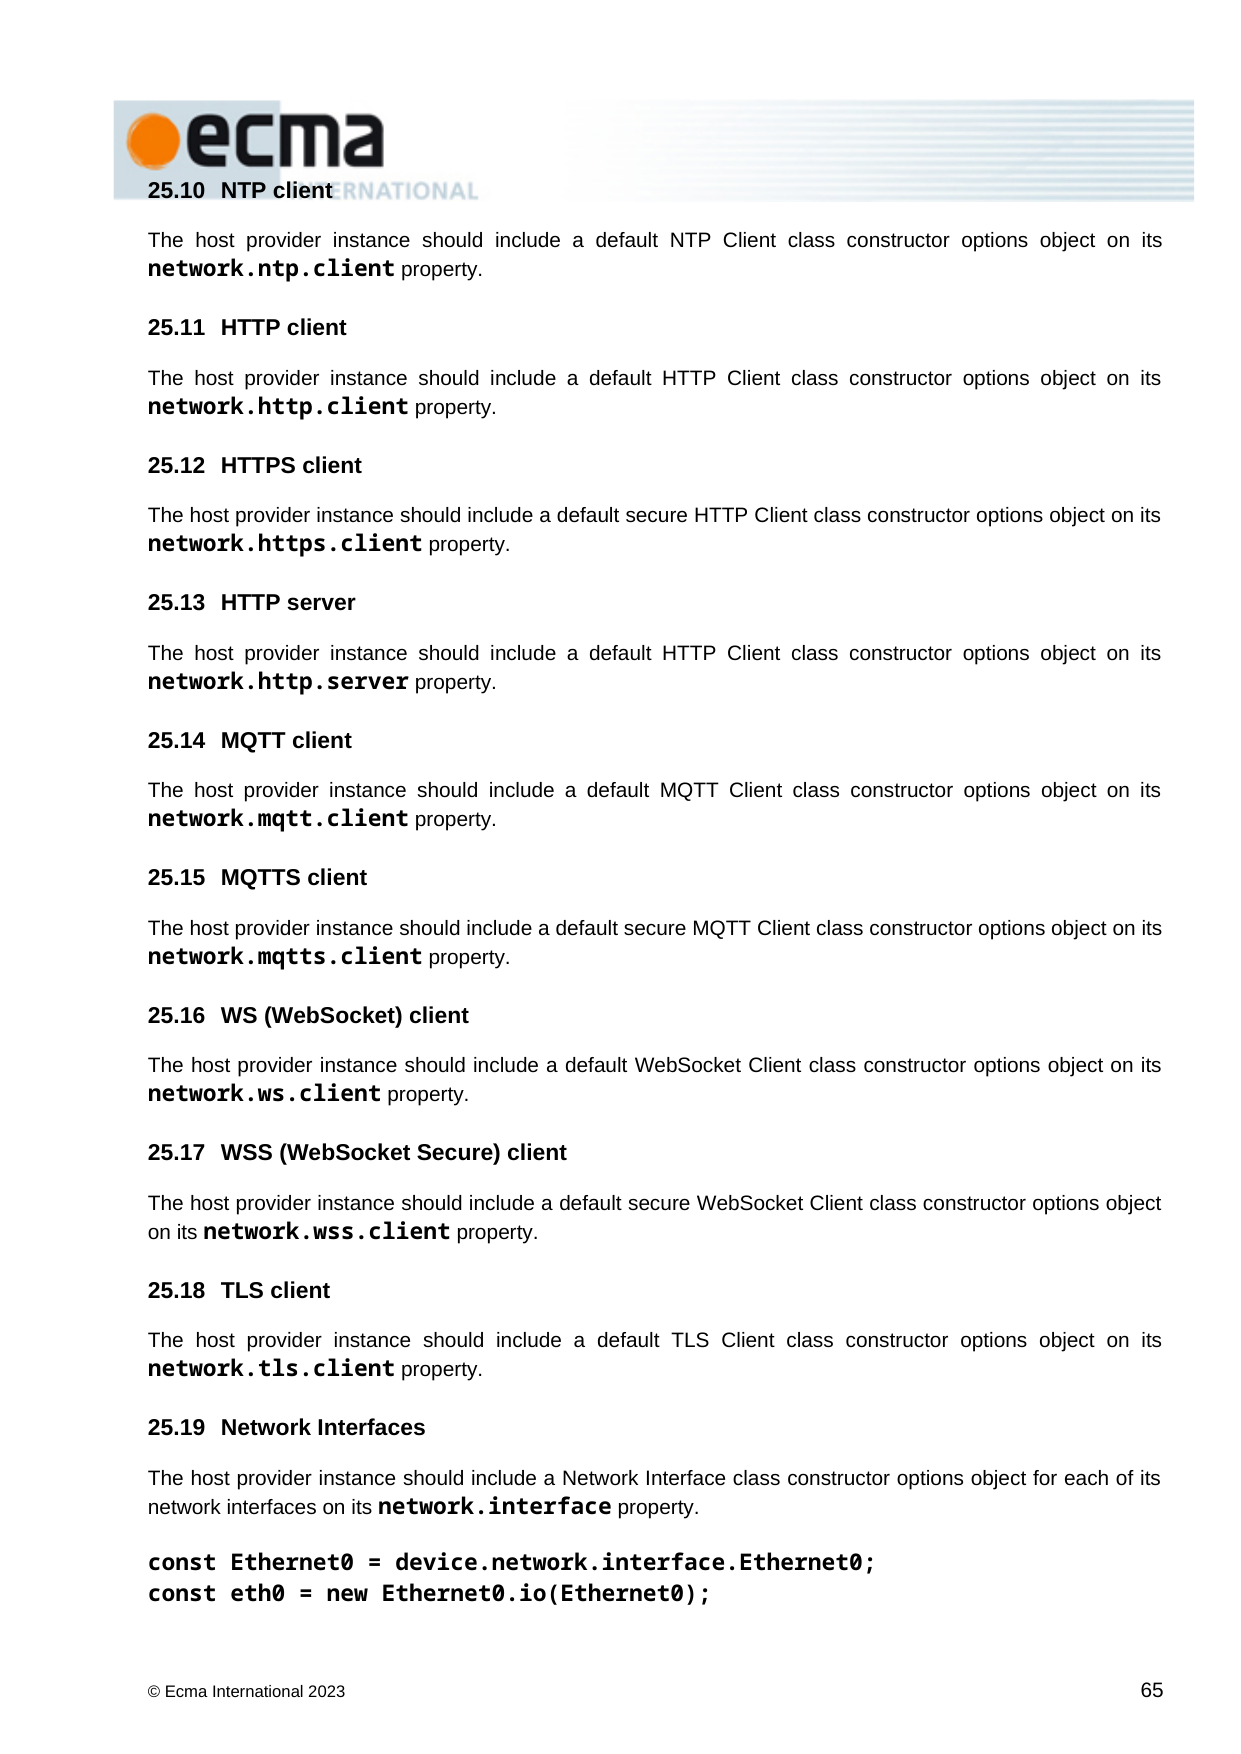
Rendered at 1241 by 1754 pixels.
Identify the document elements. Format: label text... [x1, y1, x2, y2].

text The host provider instance should include a default secure HTTP Client class constructor options object on its network.https.client property. [148, 503, 1163, 558]
text The host provider instance should include a default WebSocket Client class constructor options object on its network.ws.client property. [148, 1053, 1163, 1108]
subtitle HTTP server [148, 590, 1163, 616]
text The host provider instance should include a default HTTP Client class constructor options object on its network.http.client property. [148, 366, 1163, 421]
subtitle WS (WebSocket) client [148, 1002, 1163, 1028]
text const Ethernet0 = device.network.interface.Ethernet0; const eth0 = new Ethernet0.io(Ethernet0); [148, 1546, 1163, 1608]
subtitle NTP client [148, 177, 1163, 203]
subtitle WSS (WebSocket Secure) client [148, 1140, 1163, 1166]
text The host provider instance should include a Network Interface class constructor options object for each of its network interfaces on its network.interface property. [148, 1466, 1163, 1521]
text The host provider instance should include a default NTP Client class constructor options object on its network.ntp.client property. [148, 228, 1163, 283]
subtitle HTTPS client [148, 452, 1163, 478]
subtitle TLS client [148, 1277, 1163, 1303]
text The host provider instance should include a default secure WebSocket Client class constructor options object on its network.wss.client property. [148, 1191, 1163, 1246]
subtitle Network Interfaces [148, 1415, 1163, 1441]
subtitle MQTTS client [148, 865, 1163, 891]
picture [113, 99, 1195, 202]
text The host provider instance should include a default MQTT Client class constructor options object on its network.mqtt.client property. [148, 778, 1163, 833]
text The host provider instance should include a default HTTP Client class constructor options object on its network.http.server property. [148, 641, 1163, 696]
subtitle HTTP client [148, 315, 1163, 341]
text The host provider instance should include a default TLS Client class constructor options object on its network.tls.client property. [148, 1328, 1163, 1383]
text The host provider instance should include a default secure MQTT Client class constructor options object on its network.mqtts.client property. [148, 916, 1163, 971]
subtitle MQTT client [148, 727, 1163, 753]
